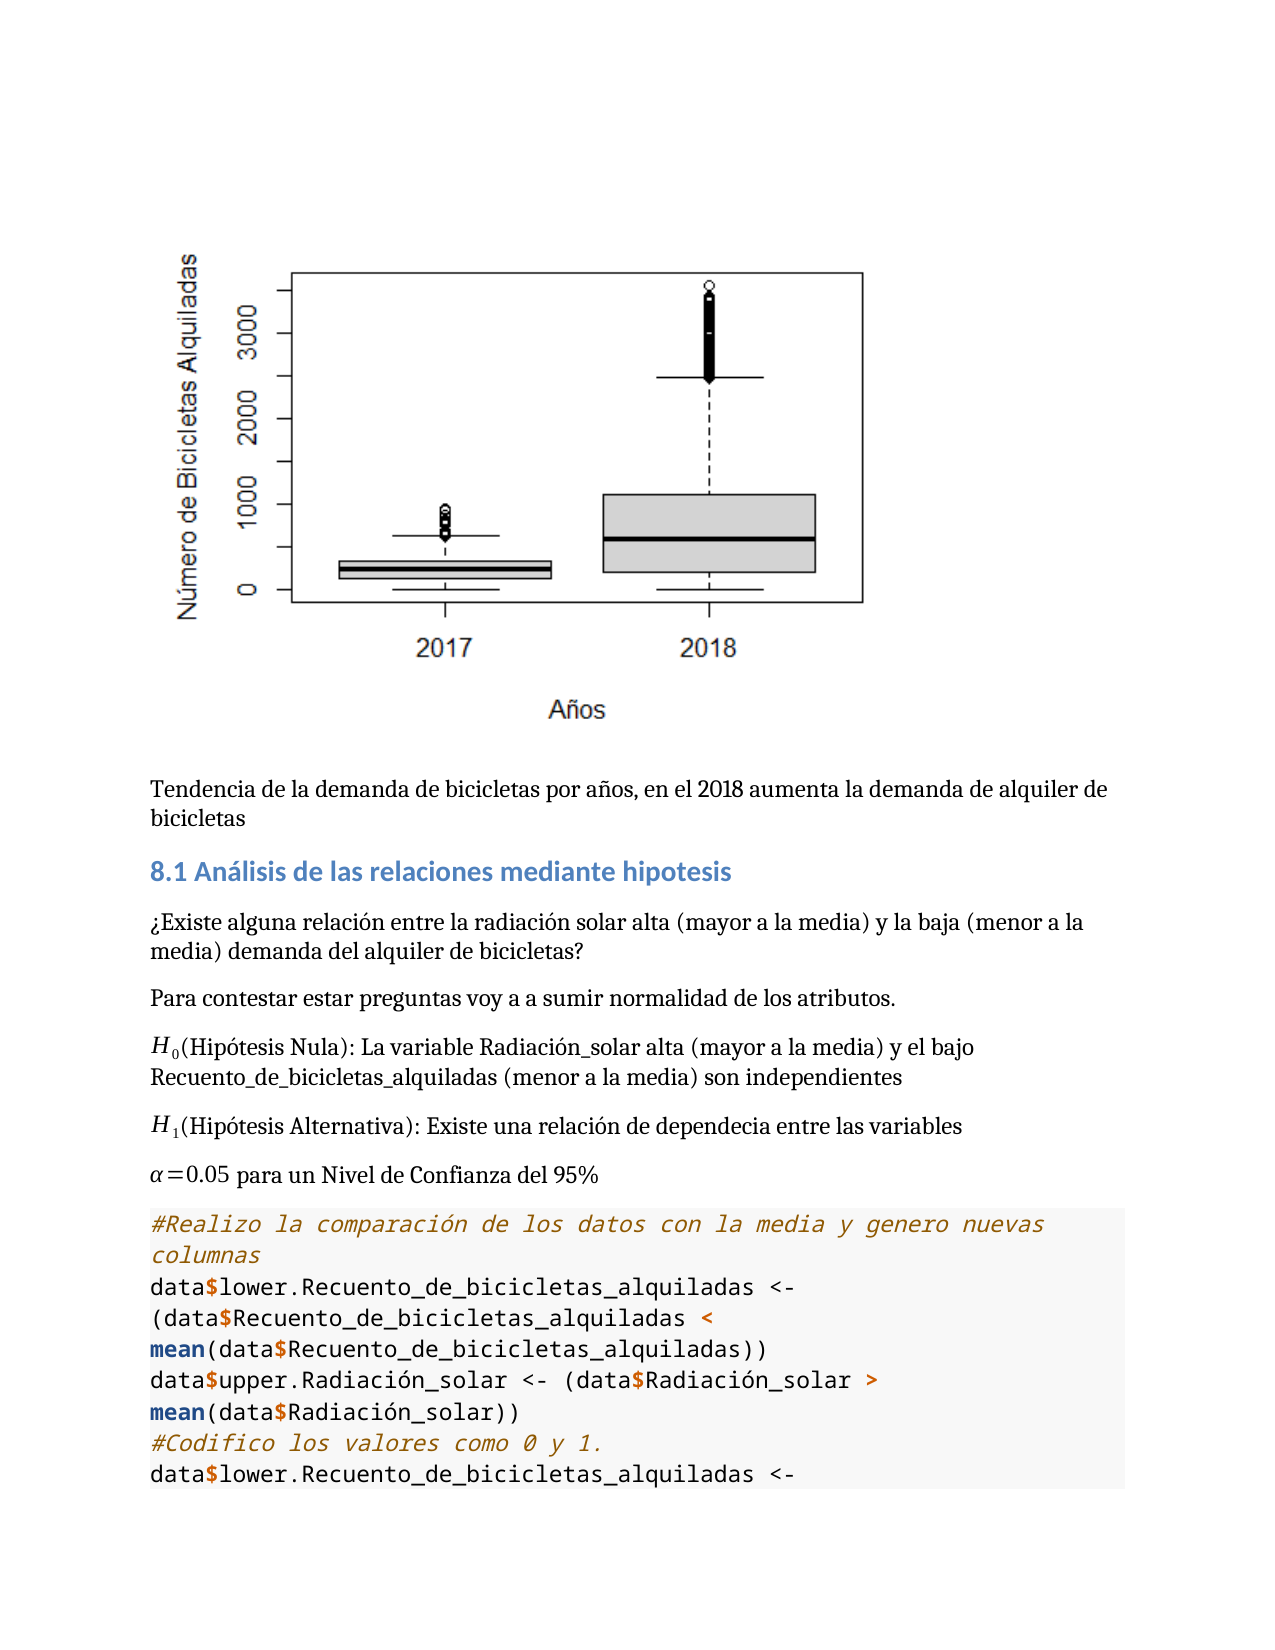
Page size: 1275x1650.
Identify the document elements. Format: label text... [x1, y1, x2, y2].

picture [168, 150, 927, 757]
text Para contestar estar preguntas voy a a sumir normalidad de los atributos. [150, 984, 1125, 1013]
text Tendencia de la demanda de bicicletas por años, en el 2018 aumenta la demanda de alquiler de bicicletas [150, 775, 1125, 833]
text (Hipótesis Alternativa): Existe una relación de dependecia entre las variables [150, 1110, 1125, 1142]
subtitle 8.1 Análisis de las relaciones mediante hipotesis [150, 853, 1125, 889]
text (Hipótesis Nula): La variable Radiación_solar alta (mayor a la media) y el bajo Recuento_de_bicicletas_alquiladas (menor a la media) son independientes [150, 1032, 1125, 1092]
text ¿Existe alguna relación entre la radiación solar alta (mayor a la media) y la baja (menor a la media) demanda del alquiler de bicicletas? [150, 908, 1125, 965]
text para un Nivel de Confianza del 95% [150, 1161, 1125, 1189]
